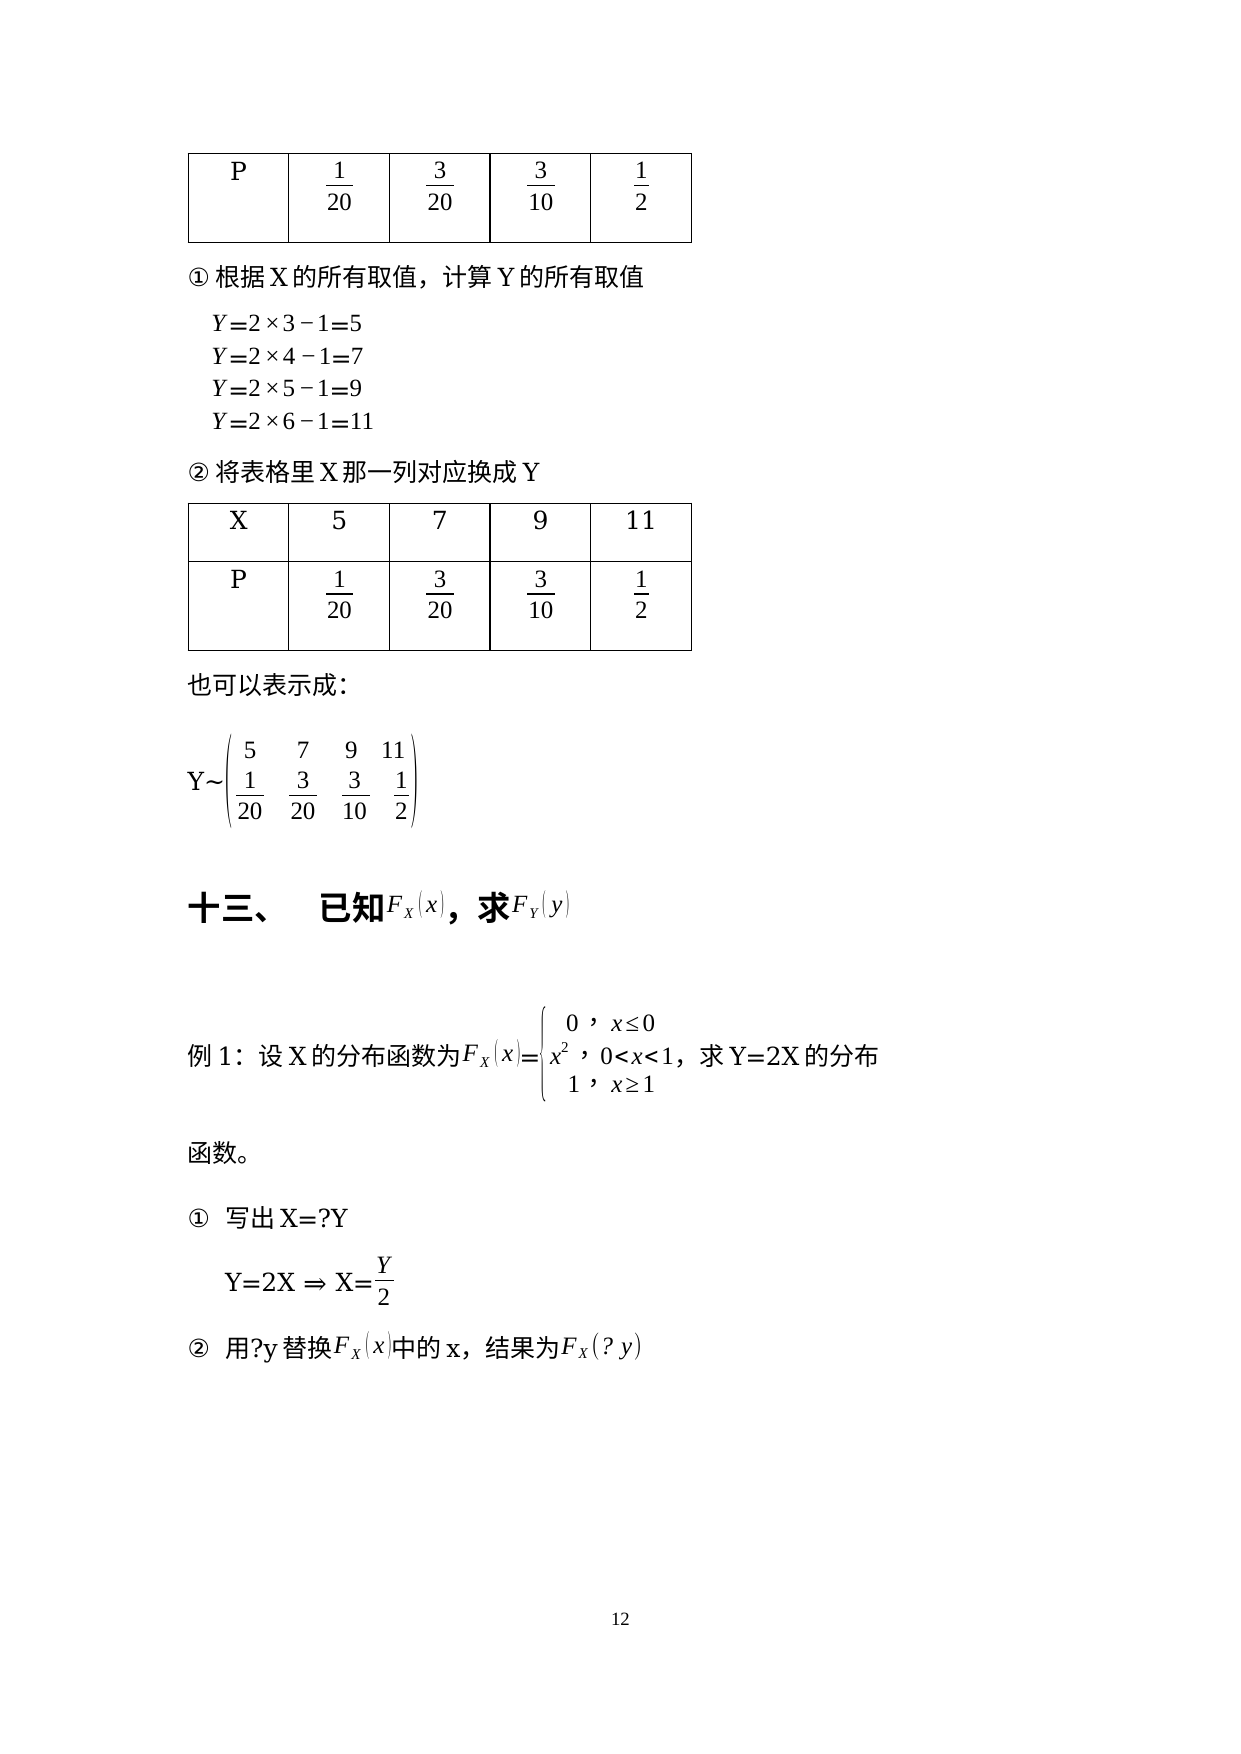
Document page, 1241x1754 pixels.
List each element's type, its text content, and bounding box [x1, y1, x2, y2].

table_cell [491, 562, 590, 650]
text ①根据X的所有取值，计算Y的所有取值 [187, 243, 1053, 308]
table_header 7 [390, 504, 489, 561]
table_cell [591, 562, 691, 650]
text 例1：设X的分布函数为=，求Y=2X的分布 [187, 989, 1053, 1119]
table_cell [289, 154, 389, 242]
subtitle 已知，求 [187, 873, 1053, 938]
text == [187, 340, 1053, 373]
table_cell P [189, 154, 288, 242]
list 用?y替换中的x，结果为 [187, 1314, 1053, 1379]
text == [187, 373, 1053, 405]
text Y~ [187, 716, 1053, 846]
table_cell [491, 154, 590, 242]
table_cell P [189, 562, 288, 650]
text == [187, 308, 1053, 340]
table_header X [189, 504, 288, 561]
table_cell [591, 154, 691, 242]
table_header 5 [289, 504, 389, 561]
text 也可以表示成： [187, 651, 1053, 716]
text ②将表格里X那一列对应换成Y [187, 438, 1053, 503]
list 写出X=?Y [187, 1184, 1053, 1249]
list Y=2X ⇒ X= [225, 1249, 1053, 1314]
table_cell [289, 562, 389, 650]
table_cell [390, 154, 489, 242]
table_cell [390, 562, 489, 650]
text 函数。 [187, 1119, 1053, 1184]
table_header 11 [591, 504, 691, 561]
table_header 9 [491, 504, 590, 561]
text == [187, 405, 1053, 438]
